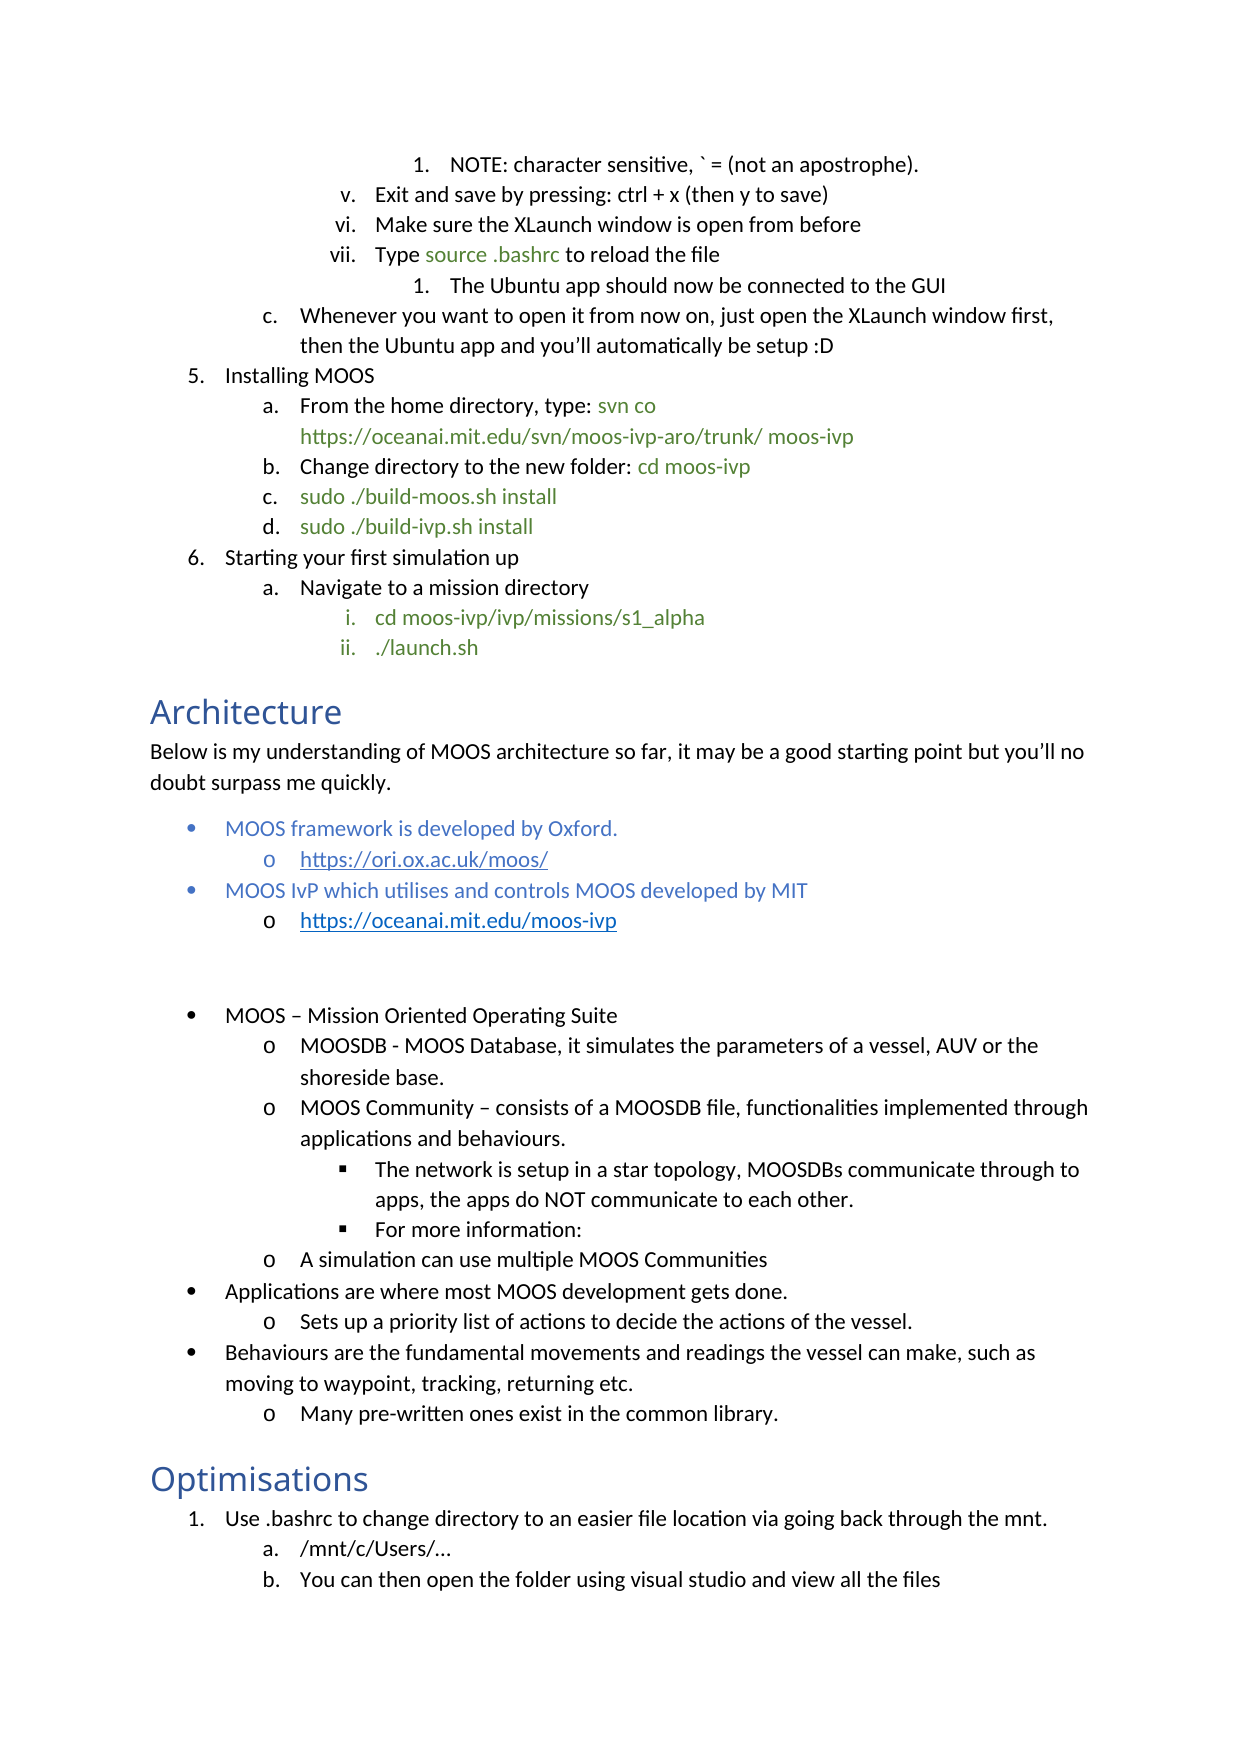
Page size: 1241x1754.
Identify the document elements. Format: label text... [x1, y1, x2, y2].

text Below is my understanding of MOOS architecture so far, it may be a good starting point but you’ll no doubt surpass me quickly. [150, 737, 1090, 796]
list Behaviours are the fundamental movements and readings the vessel can make, such as moving to waypoint, tracking, returning etc. [187, 1338, 1090, 1397]
list Make sure the XLaunch window is open from before [356, 210, 1090, 238]
list MOOS framework is developed by Oxford. [187, 814, 1090, 843]
list From the home directory, type: svn co https://oceanai.mit.edu/svn/moos-ivp-aro/trunk/ moos-ivp [262, 392, 1090, 450]
list Navigate to a mission directory [262, 573, 1090, 601]
list https://oceanai.mit.edu/moos-ivp [262, 906, 1090, 936]
list Installing MOOS [187, 361, 1090, 389]
list Type source .bashrc to reload the file [356, 241, 1090, 269]
list Whenever you want to open it from now on, just open the XLaunch window first, then the Ubuntu app and you’ll automatically be setup :D [262, 301, 1090, 359]
list Sets up a priority list of actions to decide the actions of the vessel. [262, 1307, 1090, 1336]
list https://ori.ox.ac.uk/moos/ [262, 845, 1090, 874]
list sudo ./build-ivp.sh install [262, 512, 1090, 541]
list MOOS – Mission Oriented Operating Suite [187, 1001, 1090, 1029]
list The network is setup in a star topology, MOOSDBs communicate through to apps, the apps do NOT communicate to each other. [337, 1155, 1090, 1213]
list /mnt/c/Users/… [262, 1534, 1090, 1563]
subtitle Architecture [150, 688, 1090, 734]
list You can then open the folder using visual studio and view all the files [262, 1565, 1090, 1593]
list Change directory to the new folder: cd moos-ivp [262, 452, 1090, 480]
subtitle Optimisations [150, 1455, 1090, 1501]
list Exit and save by pressing: ctrl + x (then y to save) [356, 180, 1090, 208]
list cd moos-ivp/ivp/missions/s1_alpha [356, 603, 1090, 631]
list A simulation can use multiple MOOS Communities [262, 1245, 1090, 1274]
list For more information: [337, 1215, 1090, 1243]
list MOOSDB - MOOS Database, it simulates the parameters of a vessel, AUV or the shoreside base. [262, 1032, 1090, 1091]
list MOOS Community – consists of a MOOSDB file, functionalities implemented through applications and behaviours. [262, 1093, 1090, 1153]
list ./launch.sh [356, 633, 1090, 661]
list Starting your first simulation up [187, 543, 1090, 571]
list Applications are where most MOOS development gets done. [187, 1277, 1090, 1305]
list MOOS IvP which utilises and controls MOOS developed by MIT [187, 876, 1090, 904]
list NOTE: character sensitive, ` = (not an apostrophe). [412, 150, 1090, 178]
list Use .bashrc to change directory to an easier file location via going back through the mnt. [187, 1504, 1090, 1532]
list sudo ./build-moos.sh install [262, 482, 1090, 510]
list The Ubuntu app should now be connected to the GUI [412, 271, 1090, 299]
list Many pre-written ones exist in the common library. [262, 1399, 1090, 1428]
